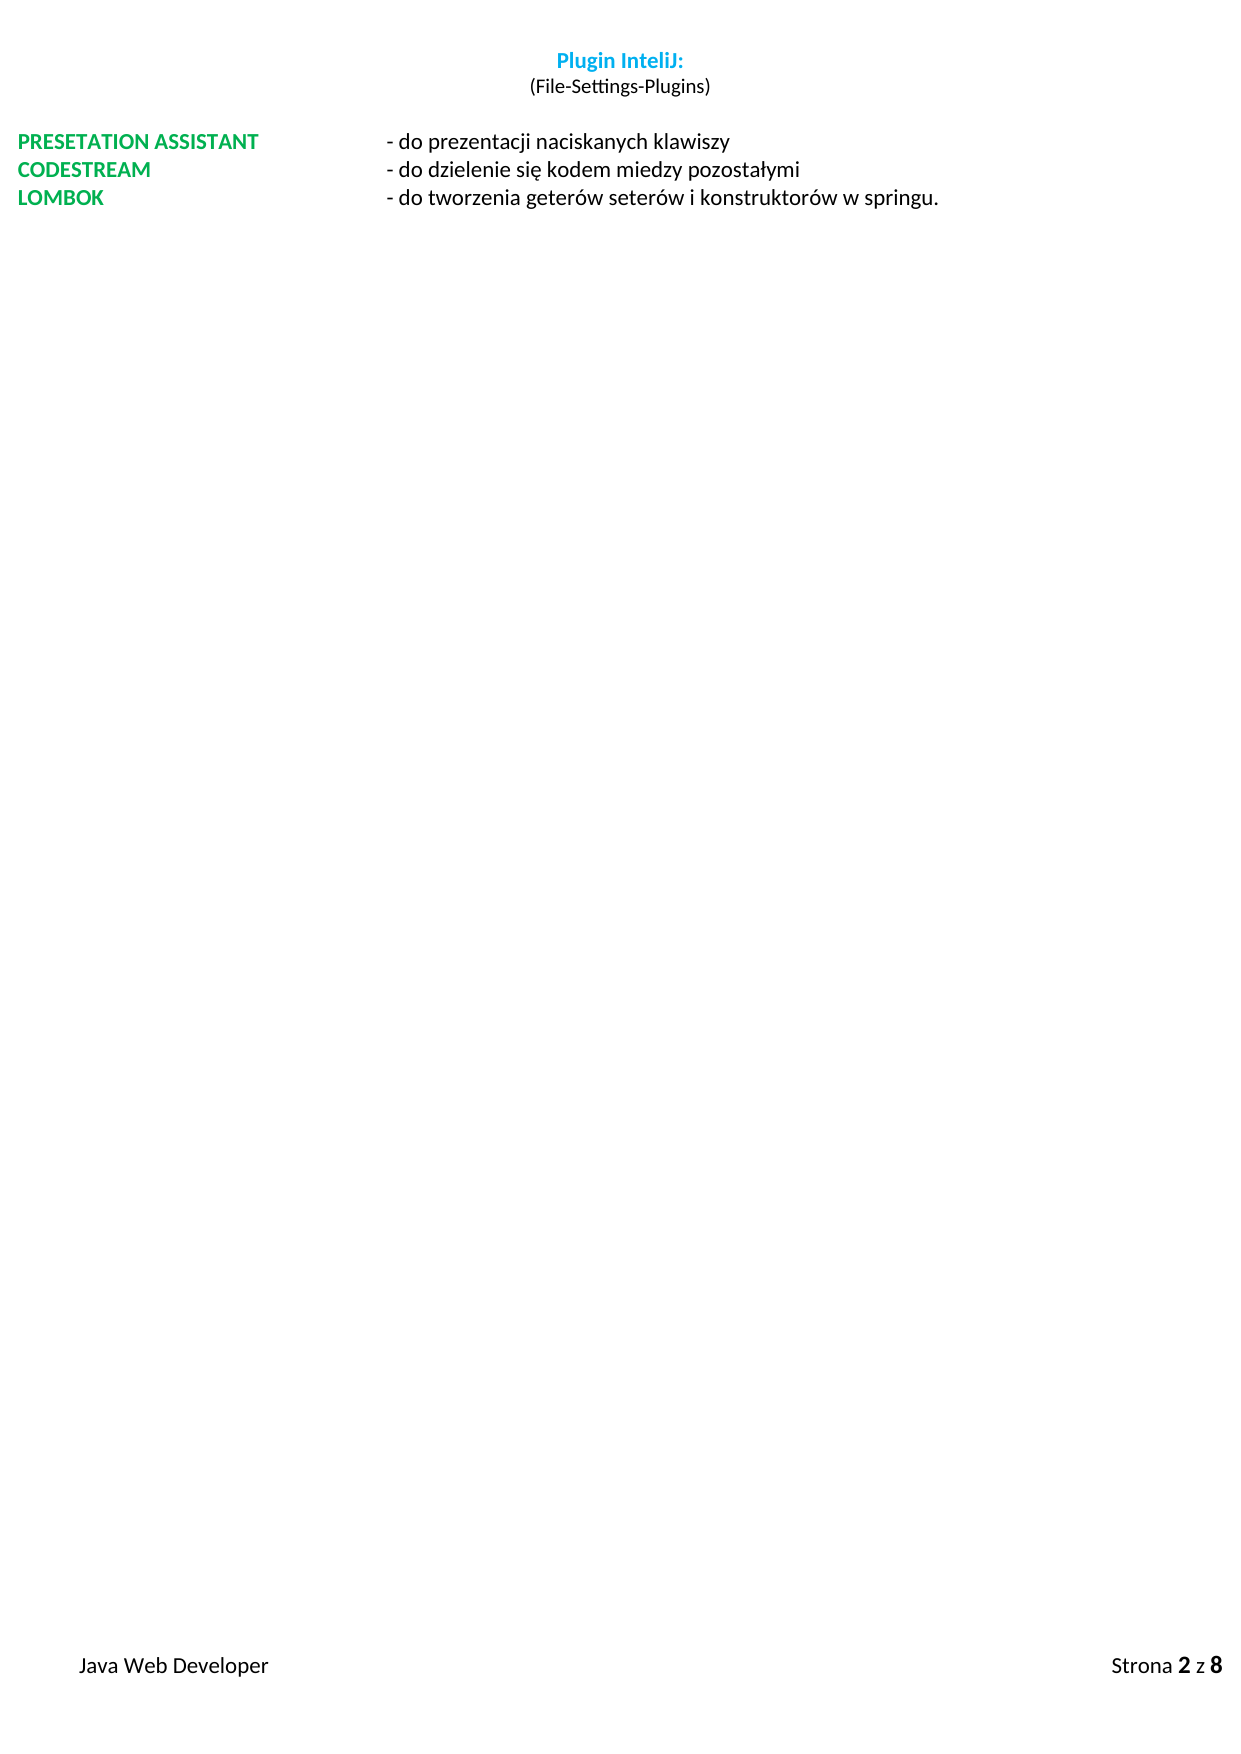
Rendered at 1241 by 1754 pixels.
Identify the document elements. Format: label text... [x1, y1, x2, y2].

text PRESETATION ASSISTANT - do prezentacji naciskanych klawiszy [18, 127, 1222, 155]
text Plugin InteliJ: [18, 46, 1222, 74]
text (File-Settings-Plugins) [18, 74, 1222, 99]
text LOMBOK - do tworzenia geterów seterów i konstruktorów w springu. [18, 183, 1222, 211]
text CODESTREAM - do dzielenie się kodem miedzy pozostałymi [18, 155, 1222, 183]
